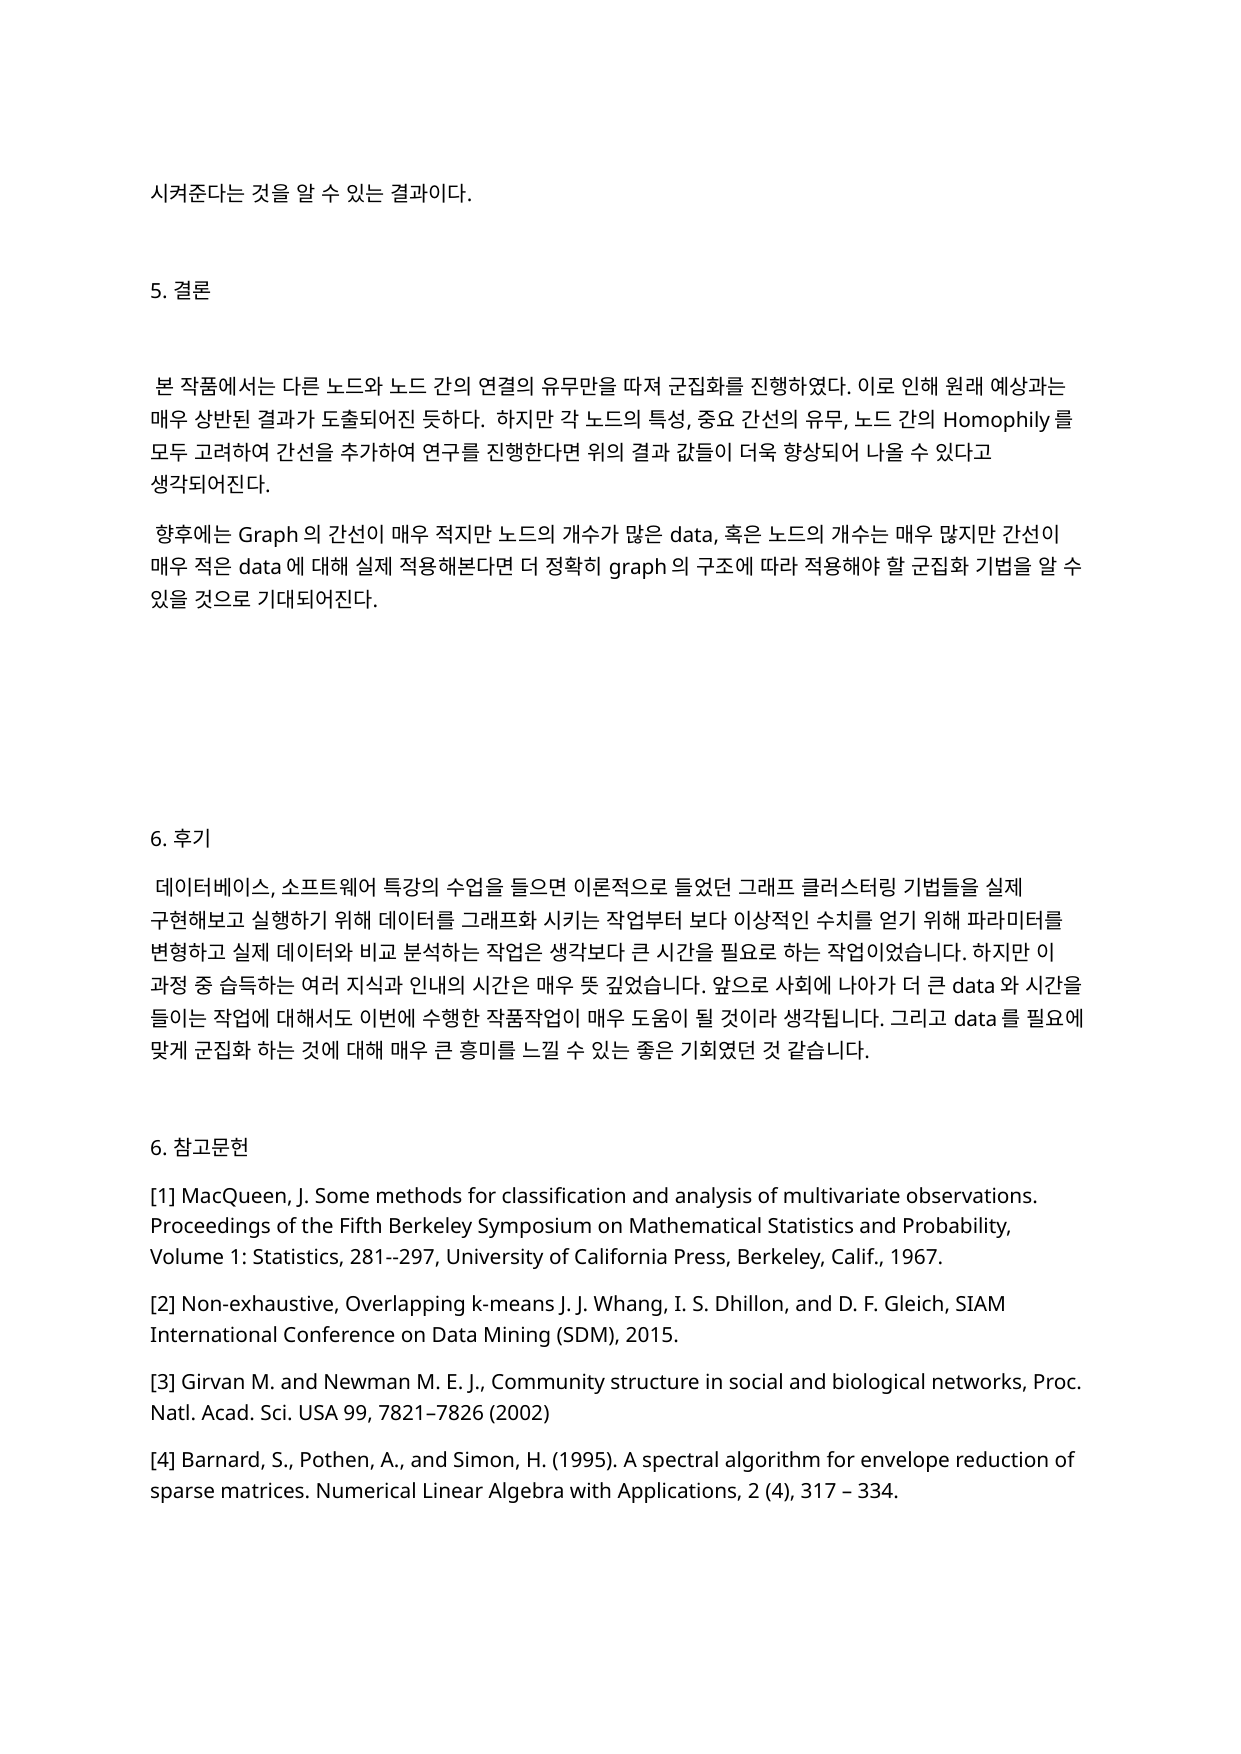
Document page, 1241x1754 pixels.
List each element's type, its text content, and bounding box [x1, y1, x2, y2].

text [4] Barnard, S., Pothen, A., and Simon, H. (1995). A spectral algorithm for envelope reduction of sparse matrices. Numerical Linear Algebra with Applications, 2 (4), 317 – 334. [150, 1445, 1090, 1504]
text [3] Girvan M. and Newman M. E. J., Community structure in social and biological networks, Proc. Natl. Acad. Sci. USA 99, 7821–7826 (2002) [150, 1367, 1090, 1426]
text 본 작품에서는 다른 노드와 노드 간의 연결의 유무만을 따져 군집화를 진행하였다. 이로 인해 원래 예상과는 매우 상반된 결과가 도출되어진 듯하다. 하지만 각 노드의 특성, 중요 간선의 유무, 노드 간의 Homophily를 모두 고려하여 간선을 추가하여 연구를 진행한다면 위의 결과 값들이 더욱 향상되어 나올 수 있다고 생각되어진다. [150, 371, 1090, 499]
text 6. 후기 [150, 822, 1090, 852]
text 6. 참고문헌 [150, 1131, 1090, 1162]
text 데이터베이스, 소프트웨어 특강의 수업을 들으면 이론적으로 들었던 그래프 클러스터링 기법들을 실제 구현해보고 실행하기 위해 데이터를 그래프화 시키는 작업부터 보다 이상적인 수치를 얻기 위해 파라미터를 변형하고 실제 데이터와 비교 분석하는 작업은 생각보다 큰 시간을 필요로 하는 작업이었습니다. 하지만 이 과정 중 습득하는 여러 지식과 인내의 시간은 매우 뜻 깊었습니다. 앞으로 사회에 나아가 더 큰 data와 시간을 들이는 작업에 대해서도 이번에 수행한 작품작업이 매우 도움이 될 것이라 생각됩니다. 그리고 data를 필요에 맞게 군집화 하는 것에 대해 매우 큰 흥미를 느낄 수 있는 좋은 기회였던 것 같습니다. [150, 871, 1090, 1065]
text [1] MacQueen, J. Some methods for classification and analysis of multivariate observations. Proceedings of the Fifth Berkeley Symposium on Mathematical Statistics and Probability, Volume 1: Statistics, 281--297, University of California Press, Berkeley, Calif., 1967. [150, 1181, 1090, 1270]
text 향후에는 Graph의 간선이 매우 적지만 노드의 개수가 많은 data, 혹은 노드의 개수는 매우 많지만 간선이 매우 적은 data에 대해 실제 적용해본다면 더 정확히 graph의 구조에 따라 적용해야 할 군집화 기법을 알 수 있을 것으로 기대되어진다. [150, 518, 1090, 614]
text 5. 결론 [150, 274, 1090, 304]
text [150, 177, 1090, 207]
text [2] Non-exhaustive, Overlapping k-means J. J. Whang, I. S. Dhillon, and D. F. Gleich, SIAM International Conference on Data Mining (SDM), 2015. [150, 1289, 1090, 1348]
